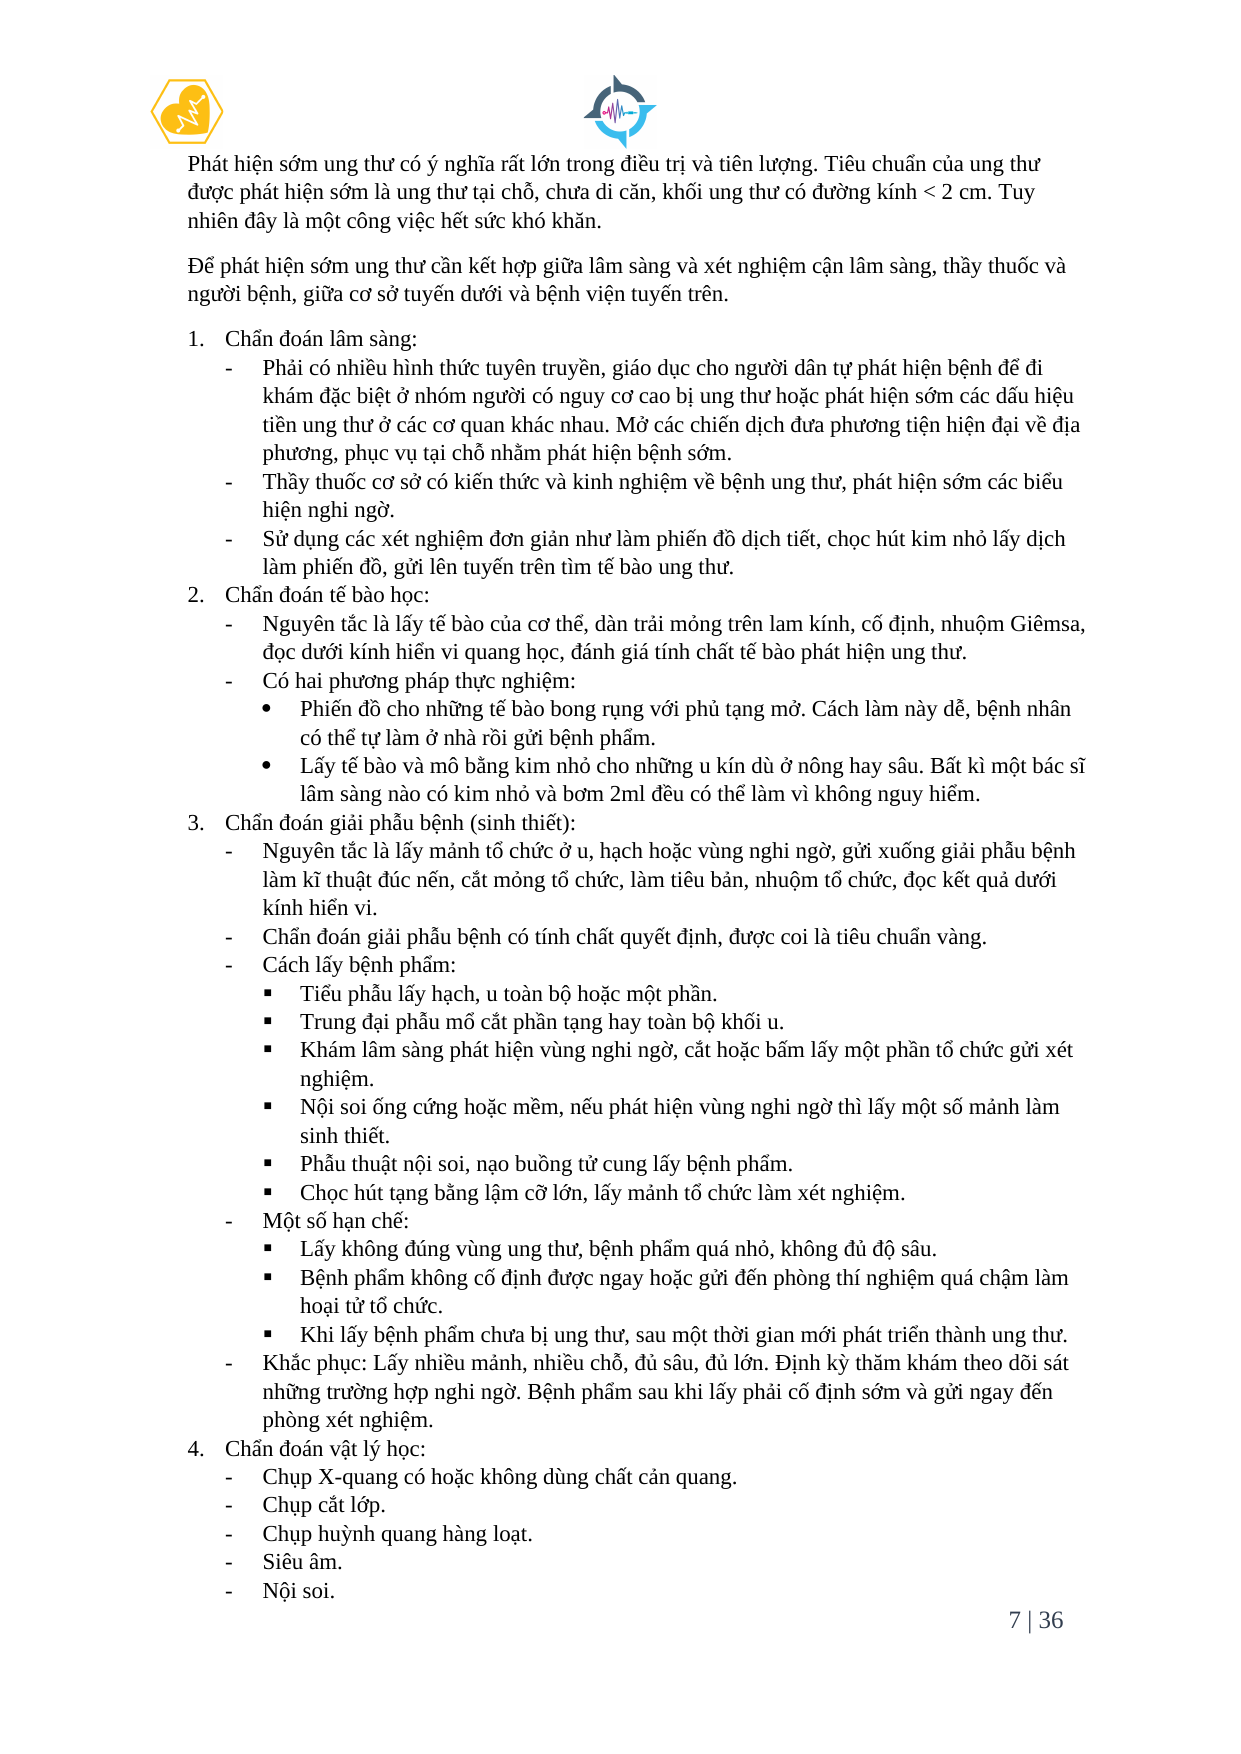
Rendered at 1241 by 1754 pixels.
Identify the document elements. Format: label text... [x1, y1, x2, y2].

list Chẩn đoán giải phẫu bệnh (sinh thiết): [187, 809, 1090, 835]
list Chụp huỳnh quang hàng loạt. [225, 1520, 1090, 1546]
list Phiến đồ cho những tế bào bong rụng với phủ tạng mở. Cách làm này dễ, bệnh nhân có thể tự làm ở nhà rồi gửi bệnh phẩm. [262, 695, 1090, 750]
list Chụp cắt lớp. [225, 1491, 1090, 1518]
list Phải có nhiều hình thức tuyên truyền, giáo dục cho người dân tự phát hiện bệnh để đi khám đặc biệt ở nhóm người có nguy cơ cao bị ung thư hoặc phát hiện sớm các dấu hiệu tiền ung thư ở các cơ quan khác nhau. Mở các chiến dịch đưa phương tiện hiện đại về địa phương, phục vụ tại chỗ nhằm phát hiện bệnh sớm. [225, 354, 1090, 466]
list Một số hạn chế: [225, 1207, 1090, 1233]
list Khám lâm sàng phát hiện vùng nghi ngờ, cắt hoặc bấm lấy một phần tổ chức gửi xét nghiệm. [262, 1036, 1090, 1091]
list Lấy không đúng vùng ung thư, bệnh phẩm quá nhỏ, không đủ độ sâu. [262, 1236, 1090, 1262]
list Nguyên tắc là lấy mảnh tổ chức ở u, hạch hoặc vùng nghi ngờ, gửi xuống giải phẫu bệnh làm kĩ thuật đúc nến, cắt mỏng tổ chức, làm tiêu bản, nhuộm tổ chức, đọc kết quả dưới kính hiển vi. [225, 837, 1090, 921]
list Chọc hút tạng bằng lậm cỡ lớn, lấy mảnh tổ chức làm xét nghiệm. [262, 1179, 1090, 1205]
list Nội soi. [225, 1577, 1090, 1603]
list Nội soi ống cứng hoặc mềm, nếu phát hiện vùng nghi ngờ thì lấy một số mảnh làm sinh thiết. [262, 1093, 1090, 1148]
list Tiểu phẫu lấy hạch, u toàn bộ hoặc một phần. [262, 979, 1090, 1006]
list Lấy tế bào và mô bằng kim nhỏ cho những u kín dù ở nông hay sâu. Bất kì một bác sĩ lâm sàng nào có kim nhỏ và bơm 2ml đều có thể làm vì không nguy hiểm. [262, 752, 1090, 807]
list Phẫu thuật nội soi, nạo buồng tử cung lấy bệnh phẩm. [262, 1150, 1090, 1177]
list Bệnh phẩm không cố định được ngay hoặc gửi đến phòng thí nghiệm quá chậm làm hoại tử tổ chức. [262, 1264, 1090, 1319]
list Có hai phương pháp thực nghiệm: [225, 667, 1090, 693]
list Sử dụng các xét nghiệm đơn giản như làm phiến đồ dịch tiết, chọc hút kim nhỏ lấy dịch làm phiến đồ, gửi lên tuyến trên tìm tế bào ung thư. [225, 524, 1090, 579]
list Thầy thuốc cơ sở có kiến thức và kinh nghiệm về bệnh ung thư, phát hiện sớm các biểu hiện nghi ngờ. [225, 468, 1090, 522]
list Cách lấy bệnh phẩm: [225, 951, 1090, 977]
list Khi lấy bệnh phẩm chưa bị ung thư, sau một thời gian mới phát triển thành ung thư. [262, 1321, 1090, 1347]
list Chẩn đoán lâm sàng: [187, 326, 1090, 352]
list Nguyên tắc là lấy tế bào của cơ thể, dàn trải mỏng trên lam kính, cố định, nhuộm Giêmsa, đọc dưới kính hiển vi quang học, đánh giá tính chất tế bào phát hiện ung thư. [225, 610, 1090, 665]
picture [583, 75, 657, 149]
list Chẩn đoán tế bào học: [187, 581, 1090, 608]
list Chẩn đoán vật lý học: [187, 1434, 1090, 1461]
list Chụp X-quang có hoặc không dùng chất cản quang. [225, 1463, 1090, 1489]
text Phát hiện sớm ung thư có ý nghĩa rất lớn trong điều trị và tiên lượng. Tiêu chuẩn của ung thư được phát hiện sớm là ung thư tại chỗ, chưa di căn, khối ung thư có đường kính < 2 cm. Tuy nhiên đây là một công việc hết sức khó khăn. [187, 150, 1090, 233]
picture [150, 75, 224, 149]
list Trung đại phẫu mổ cắt phần tạng hay toàn bộ khối u. [262, 1008, 1090, 1034]
list Siêu âm. [225, 1548, 1090, 1575]
list Chẩn đoán giải phẫu bệnh có tính chất quyết định, được coi là tiêu chuẩn vàng. [225, 923, 1090, 949]
